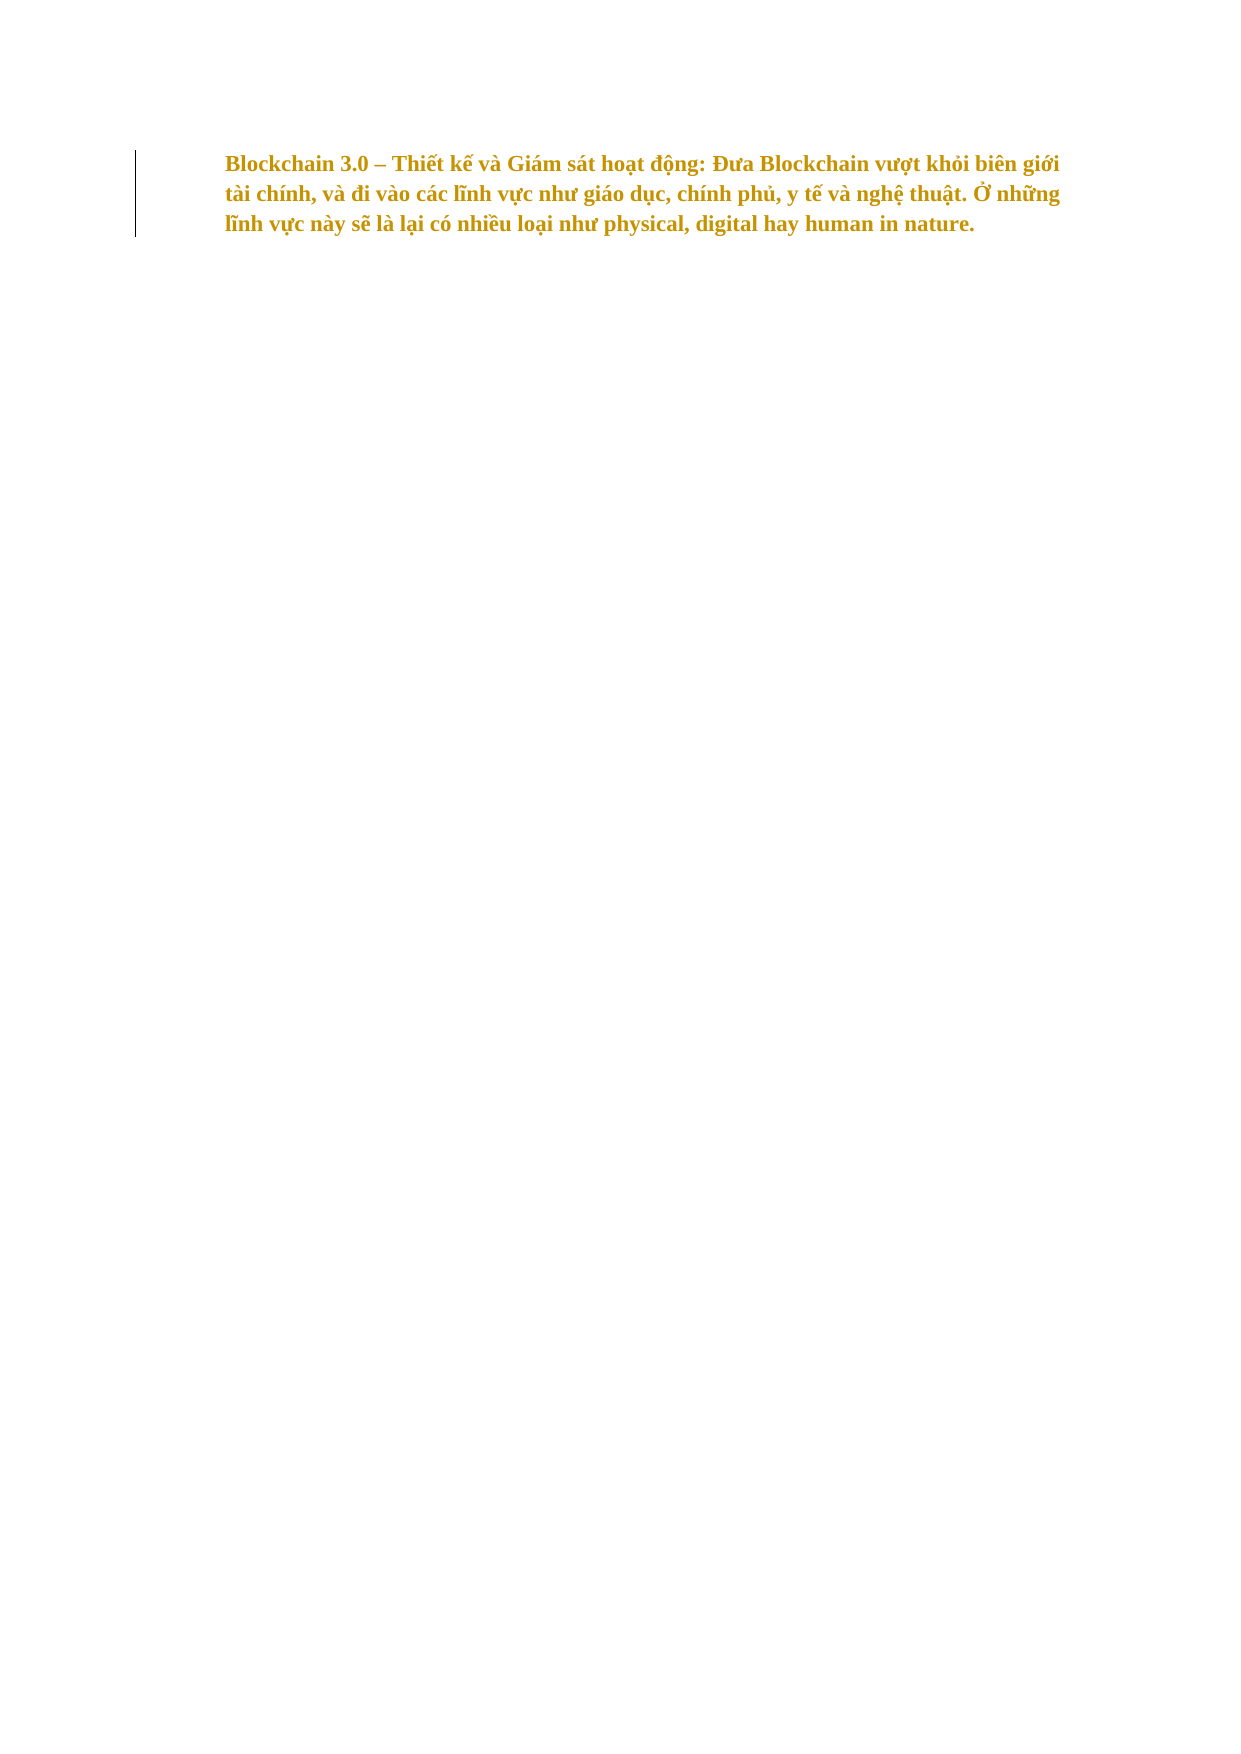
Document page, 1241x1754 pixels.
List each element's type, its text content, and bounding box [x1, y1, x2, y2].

text Blockchain 3.0 – Thiết kế và Giám sát hoạt động: Đưa Blockchain vượt khỏi biên giới tài chính, và đi vào các lĩnh vực như giáo dục, chính phủ, y tế và nghệ thuật. Ở những lĩnh vực này sẽ là lại có nhiều loại như physical, digital hay human in nature. [225, 150, 1090, 237]
